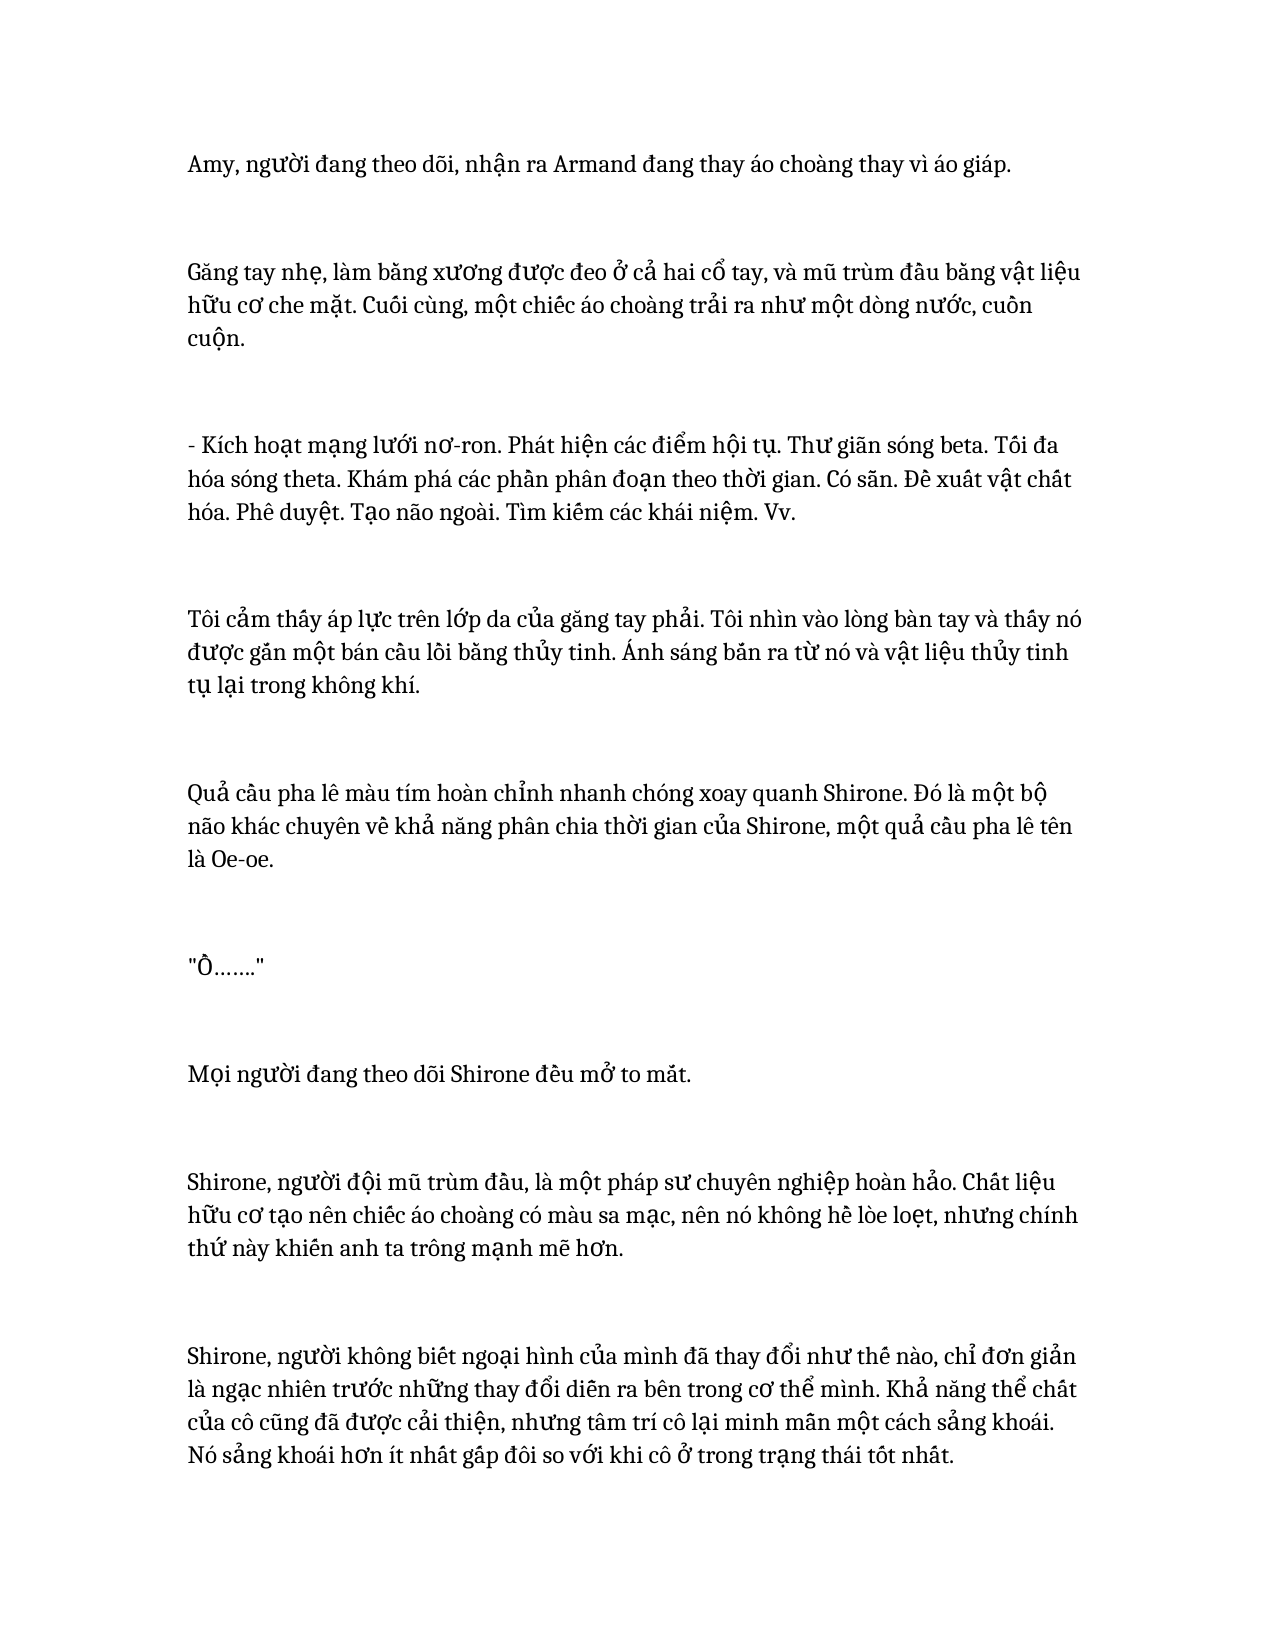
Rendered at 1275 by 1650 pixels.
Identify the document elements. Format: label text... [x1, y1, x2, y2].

text "Ồ……." [187, 953, 1087, 981]
text Quả cầu pha lê màu tím hoàn chỉnh nhanh chóng xoay quanh Shirone. Đó là một bộ não khác chuyên về khả năng phân chia thời gian của Shirone, một quả cầu pha lê tên là Oe-oe. [187, 779, 1087, 874]
text Amy, người đang theo dõi, nhận ra Armand đang thay áo choàng thay vì áo giáp. [187, 150, 1087, 179]
text Tôi cảm thấy áp lực trên lớp da của găng tay phải. Tôi nhìn vào lòng bàn tay và thấy nó được gắn một bán cầu lồi bằng thủy tinh. Ánh sáng bắn ra từ nó và vật liệu thủy tinh tụ lại trong không khí. [187, 605, 1087, 700]
text Găng tay nhẹ, làm bằng xương được đeo ở cả hai cổ tay, và mũ trùm đầu bằng vật liệu hữu cơ che mặt. Cuối cùng, một chiếc áo choàng trải ra như một dòng nước, cuồn cuộn. [187, 258, 1087, 352]
text - Kích hoạt mạng lưới nơ-ron. Phát hiện các điểm hội tụ. Thư giãn sóng beta. Tối đa hóa sóng theta. Khám phá các phần phân đoạn theo thời gian. Có sẵn. Đề xuất vật chất hóa. Phê duyệt. Tạo não ngoài. Tìm kiếm các khái niệm. Vv. [187, 431, 1087, 526]
text Mọi người đang theo dõi Shirone đều mở to mắt. [187, 1060, 1087, 1089]
text Shirone, người không biết ngoại hình của mình đã thay đổi như thế nào, chỉ đơn giản là ngạc nhiên trước những thay đổi diễn ra bên trong cơ thể mình. Khả năng thể chất của cô cũng đã được cải thiện, nhưng tâm trí cô lại minh mẫn một cách sảng khoái. Nó sảng khoái hơn ít nhất gấp đôi so với khi cô ở trong trạng thái tốt nhất. [187, 1342, 1087, 1470]
text Shirone, người đội mũ trùm đầu, là một pháp sư chuyên nghiệp hoàn hảo. Chất liệu hữu cơ tạo nên chiếc áo choàng có màu sa mạc, nên nó không hề lòe loẹt, nhưng chính thứ này khiến anh ta trông mạnh mẽ hơn. [187, 1168, 1087, 1263]
